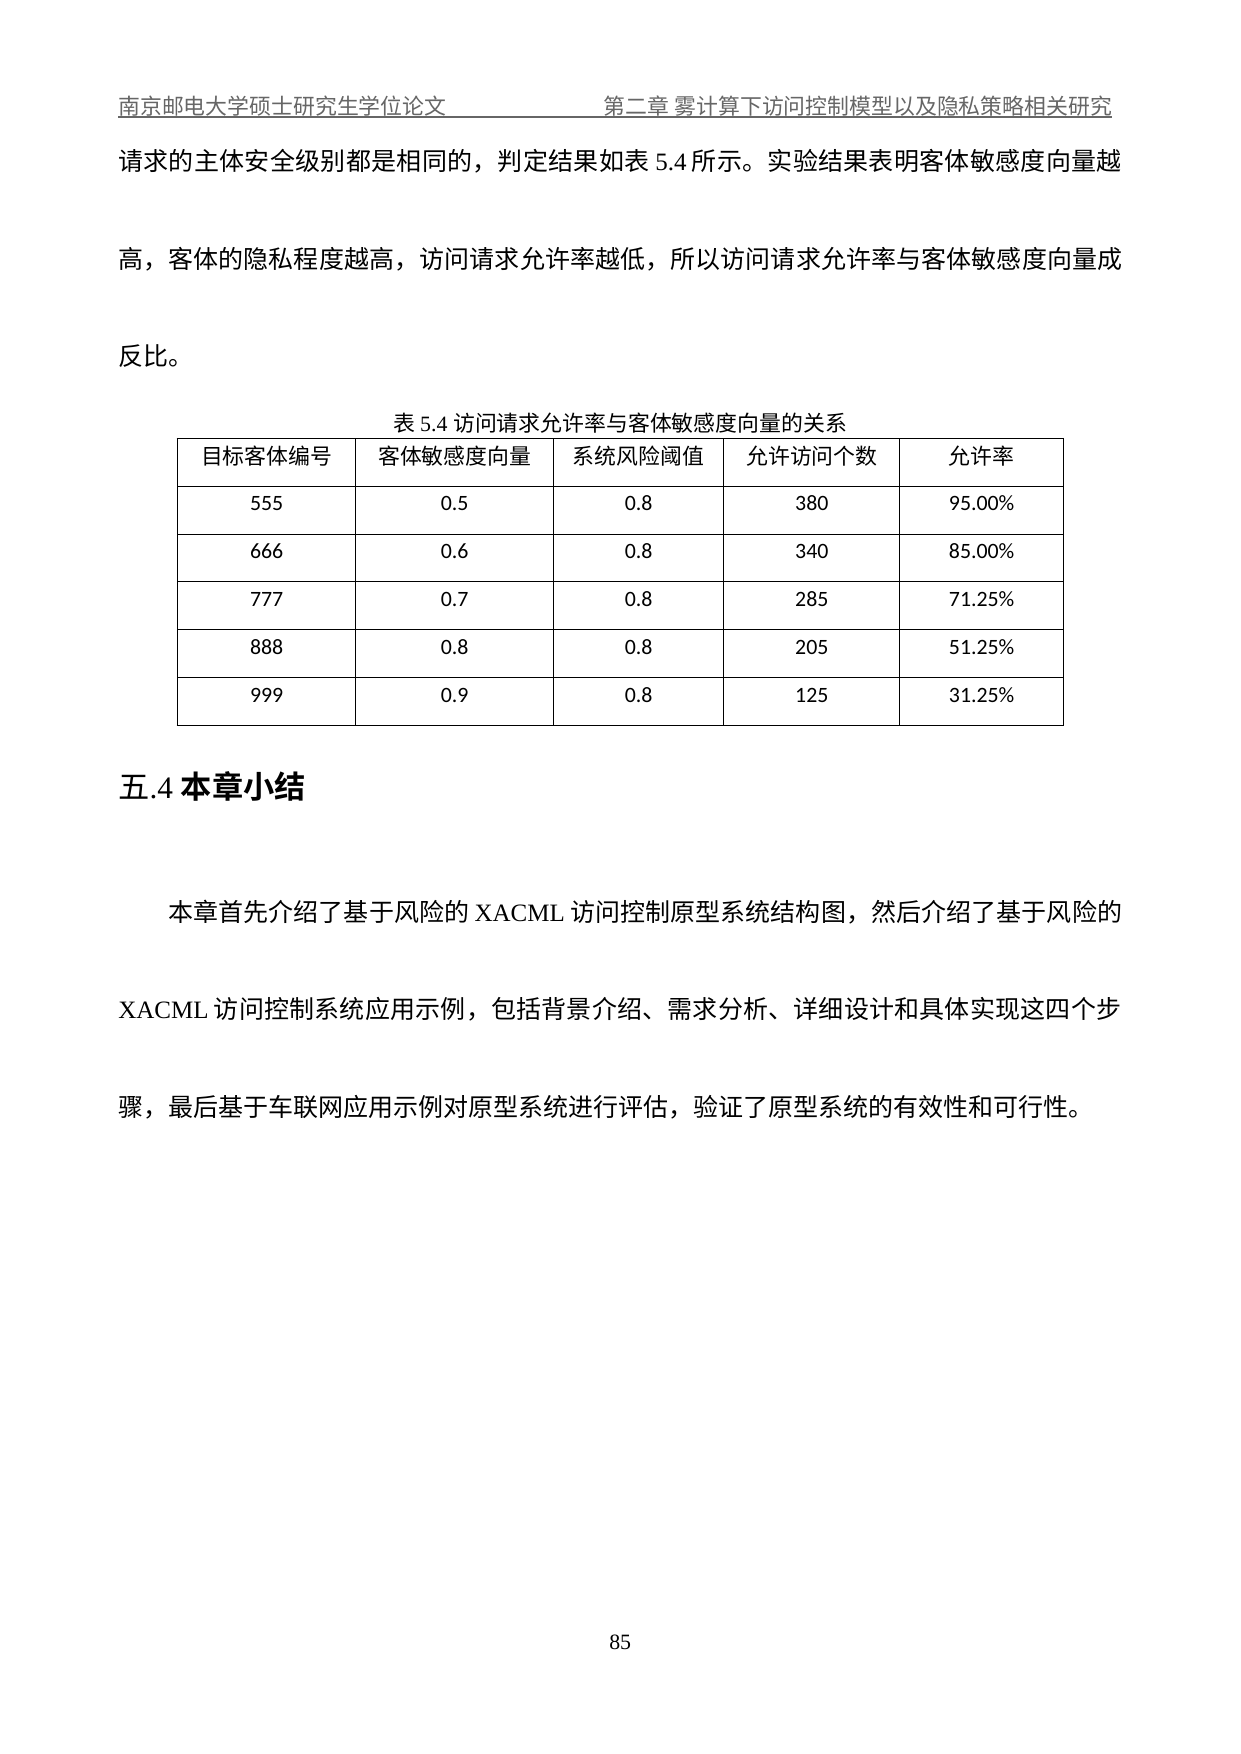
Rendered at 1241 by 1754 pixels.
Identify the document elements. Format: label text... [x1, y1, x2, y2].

text 本章小结 [118, 753, 1122, 818]
table_cell 31.25% [900, 678, 1063, 725]
table_cell 0.8 [554, 678, 723, 725]
table_header 系统风险阈值 [554, 439, 723, 486]
table_cell 51.25% [900, 630, 1063, 677]
table_cell 0.6 [356, 535, 553, 581]
table_cell 0.9 [356, 678, 553, 725]
table_cell 95.00% [900, 487, 1063, 533]
table_cell 125 [724, 678, 899, 725]
table_cell 888 [178, 630, 355, 677]
table_cell 555 [178, 487, 355, 533]
table_cell 340 [724, 535, 899, 581]
table_cell 0.8 [554, 630, 723, 677]
table_cell 666 [178, 535, 355, 581]
table_cell 0.7 [356, 582, 553, 629]
text 本章首先介绍了基于风险的XACML访问控制原型系统结构图，然后介绍了基于风险的XACML访问控制系统应用示例，包括背景介绍、需求分析、详细设计和具体实现这四个步骤，最后基于车联网应用示例对原型系统进行评估，验证了原型系统的有效性和可行性。 [118, 878, 1122, 1138]
table_cell 71.25% [900, 582, 1063, 629]
table_cell 0.8 [356, 630, 553, 677]
table_cell 0.8 [554, 535, 723, 581]
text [118, 127, 1122, 387]
text 表5.4 访问请求允许率与客体敏感度向量的关系 [118, 405, 1122, 438]
table_cell 85.00% [900, 535, 1063, 581]
table_cell 0.8 [554, 487, 723, 533]
table_header 允许率 [900, 439, 1063, 486]
table_cell 777 [178, 582, 355, 629]
table_cell 0.5 [356, 487, 553, 533]
table_cell 380 [724, 487, 899, 533]
table_cell 0.8 [554, 582, 723, 629]
table_header 目标客体编号 [178, 439, 355, 486]
table_header 允许访问个数 [724, 439, 899, 486]
table_cell 285 [724, 582, 899, 629]
table_header 客体敏感度向量 [356, 439, 553, 486]
table_cell 999 [178, 678, 355, 725]
table_cell 205 [724, 630, 899, 677]
